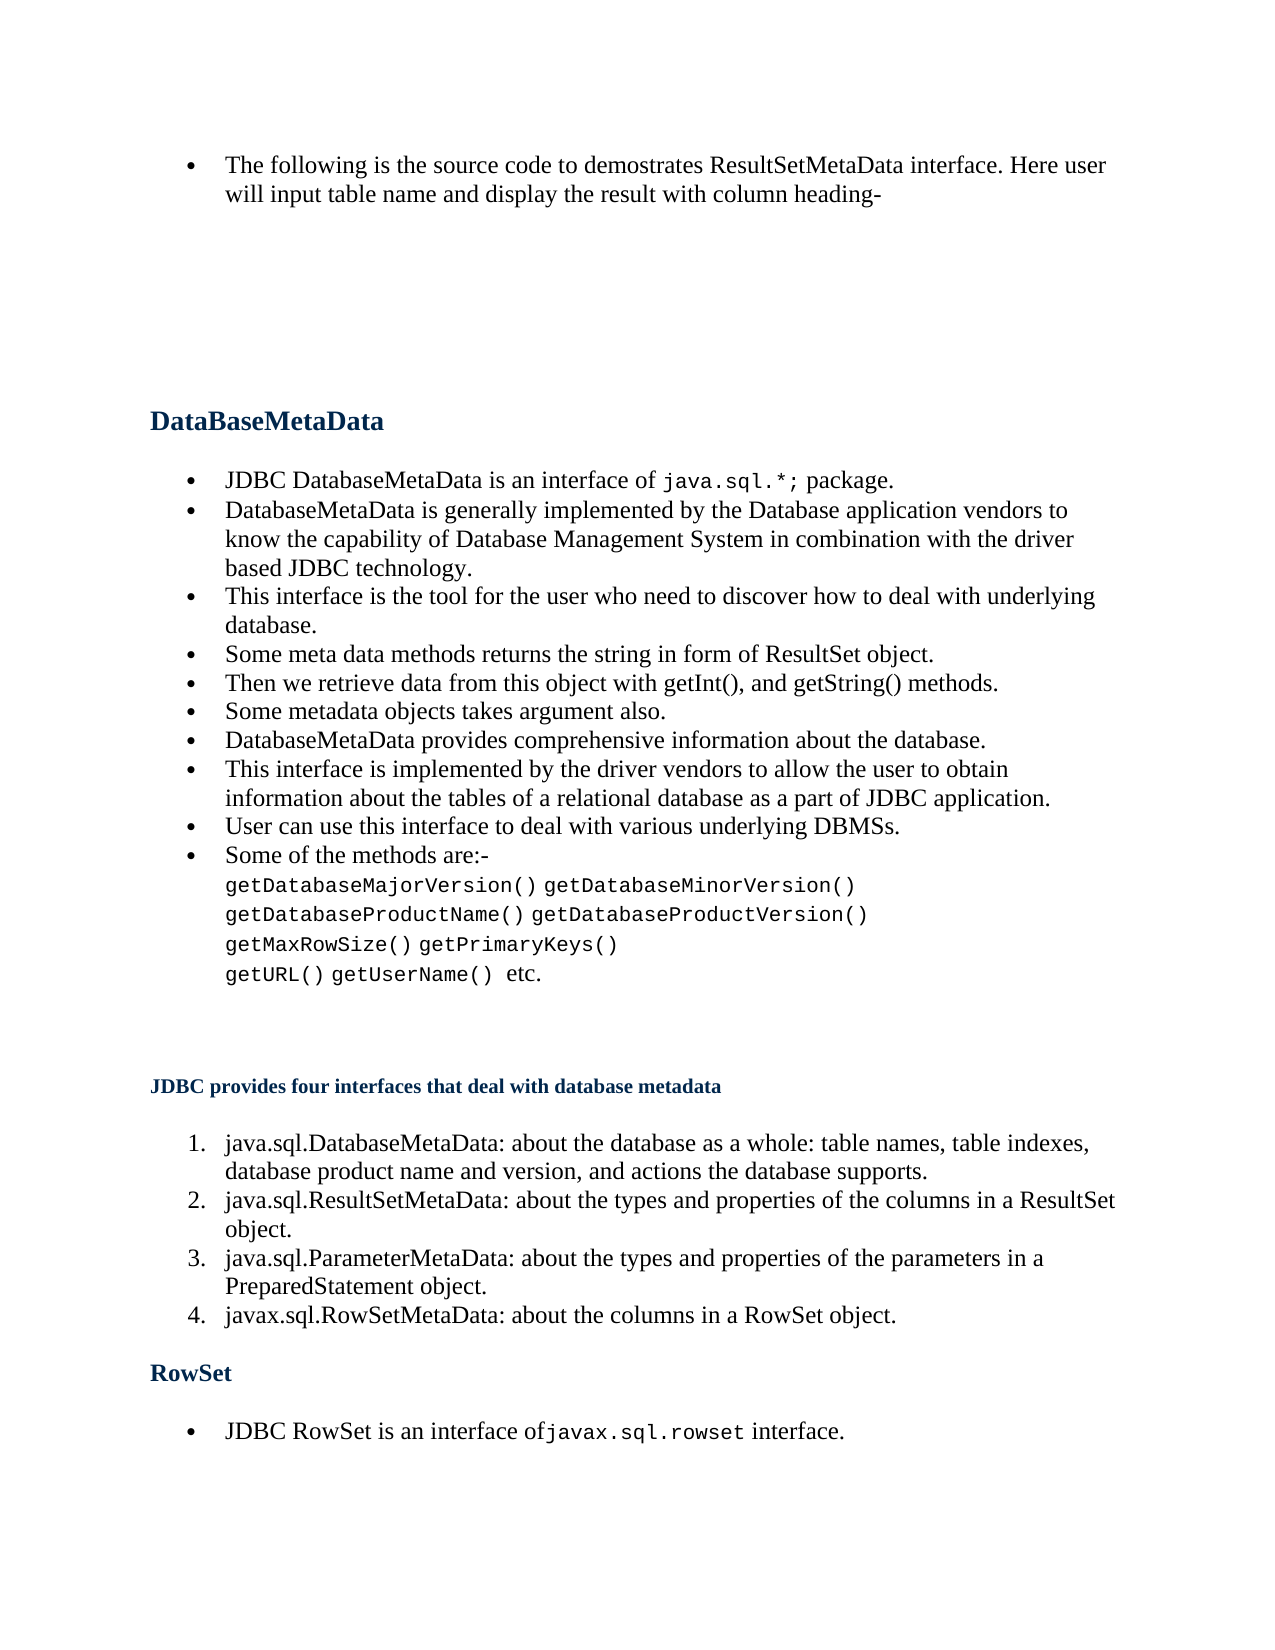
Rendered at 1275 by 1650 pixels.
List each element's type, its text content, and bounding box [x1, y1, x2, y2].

list Some metadata objects takes argument also. [187, 696, 1125, 725]
list This interface is implemented by the driver vendors to allow the user to obtain information about the tables of a relational database as a part of JDBC application. [187, 754, 1125, 811]
list JDBC RowSet is an interface ofjavax.sql.rowset interface. [187, 1416, 1125, 1446]
list DatabaseMetaData is generally implemented by the Database application vendors to know the capability of Database Management System in combination with the driver based JDBC technology. [187, 495, 1125, 581]
list Some meta data methods returns the string in form of ResultSet object. [187, 639, 1125, 668]
list Some of the methods are:- getDatabaseMajorVersion() getDatabaseMinorVersion() getDatabaseProductName() getDatabaseProductVersion() getMaxRowSize() getPrimaryKeys() getURL() getUserName() etc. [187, 840, 1125, 987]
list java.sql.ParameterMetaData: about the types and properties of the parameters in a PreparedStatement object. [187, 1243, 1125, 1300]
list javax.sql.RowSetMetaData: about the columns in a RowSet object. [187, 1300, 1125, 1329]
list DatabaseMetaData provides comprehensive information about the database. [187, 725, 1125, 754]
list java.sql.DatabaseMetaData: about the database as a whole: table names, table indexes, database product name and version, and actions the database supports. [187, 1128, 1125, 1185]
list Then we retrieve data from this object with getInt(), and getString() methods. [187, 668, 1125, 696]
list User can use this interface to deal with various underlying DBMSs. [187, 811, 1125, 840]
text RowSet [150, 1358, 1125, 1387]
list The following is the source code to demostrates ResultSetMetaData interface. Here user will input table name and display the result with column heading- [187, 150, 1125, 207]
list java.sql.ResultSetMetaData: about the types and properties of the columns in a ResultSet object. [187, 1185, 1125, 1243]
text DataBaseMetaData [150, 404, 1125, 436]
text JDBC provides four interfaces that deal with database metadata [150, 1074, 1125, 1098]
list JDBC DatabaseMetaData is an interface of java.sql.*; package. [187, 466, 1125, 495]
list This interface is the tool for the user who need to discover how to deal with underlying database. [187, 581, 1125, 639]
